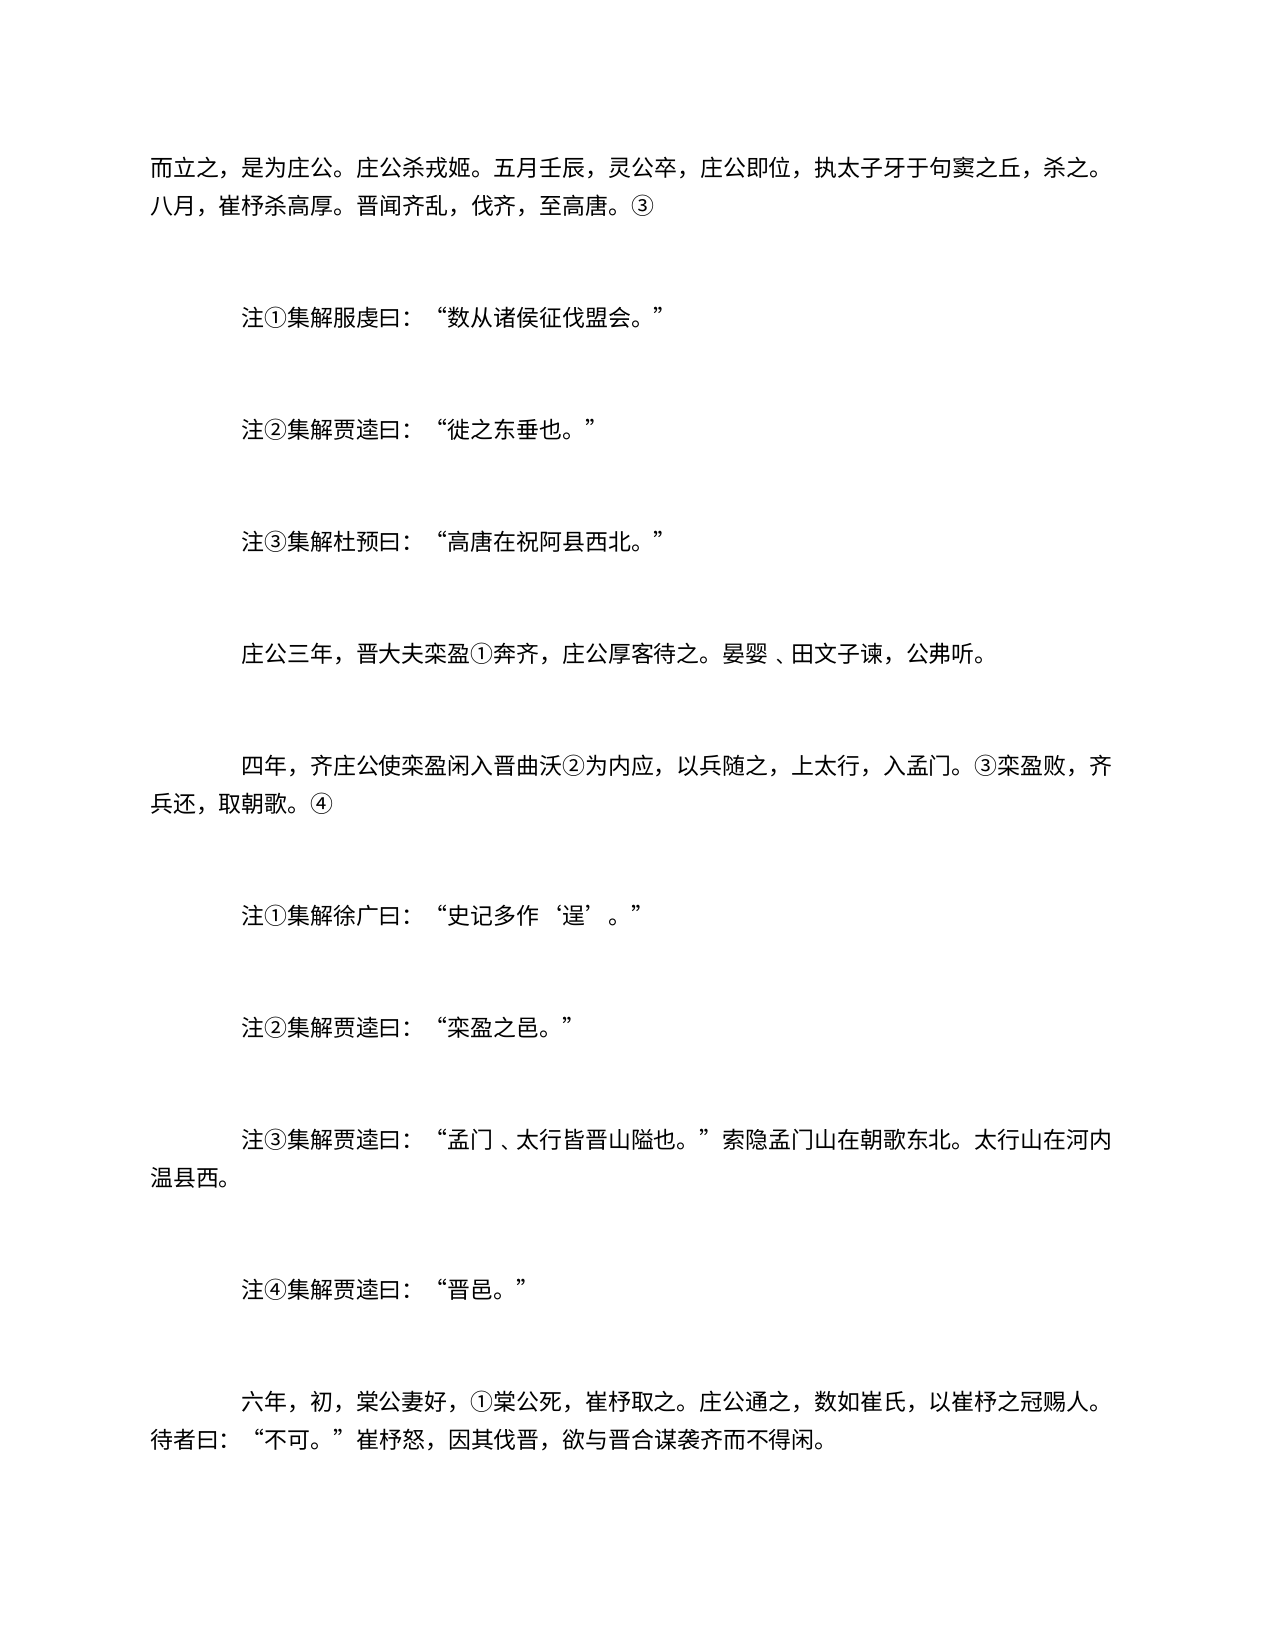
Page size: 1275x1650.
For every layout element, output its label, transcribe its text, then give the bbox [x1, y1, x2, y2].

text 庄公三年，晋大夫栾盈①奔齐，庄公厚客待之。晏婴﹑田文子谏，公弗听。 [150, 636, 1125, 669]
text 注③集解杜预曰：“高唐在祝阿县西北。” [150, 524, 1125, 557]
text 注④集解贾逵曰：“晋邑。” [150, 1272, 1125, 1305]
text 注②集解贾逵曰：“栾盈之邑。” [150, 1010, 1125, 1043]
text 注③集解贾逵曰：“孟门﹑太行皆晋山隘也。”索隐孟门山在朝歌东北。太行山在河内温县西。 [150, 1122, 1125, 1193]
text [150, 150, 1125, 221]
text 四年，齐庄公使栾盈闲入晋曲沃②为内应，以兵随之，上太行，入孟门。③栾盈败，齐兵还，取朝歌。④ [150, 748, 1125, 819]
text 六年，初，棠公妻好，①棠公死，崔杼取之。庄公通之，数如崔氏，以崔杼之冠赐人。待者曰：“不可。”崔杼怒，因其伐晋，欲与晋合谋袭齐而不得闲。 [150, 1384, 1125, 1456]
text 注②集解贾逵曰：“徙之东垂也。” [150, 412, 1125, 445]
text 注①集解徐广曰：“史记多作‘逞’。” [150, 898, 1125, 931]
text 注①集解服虔曰：“数从诸侯征伐盟会。” [150, 300, 1125, 333]
